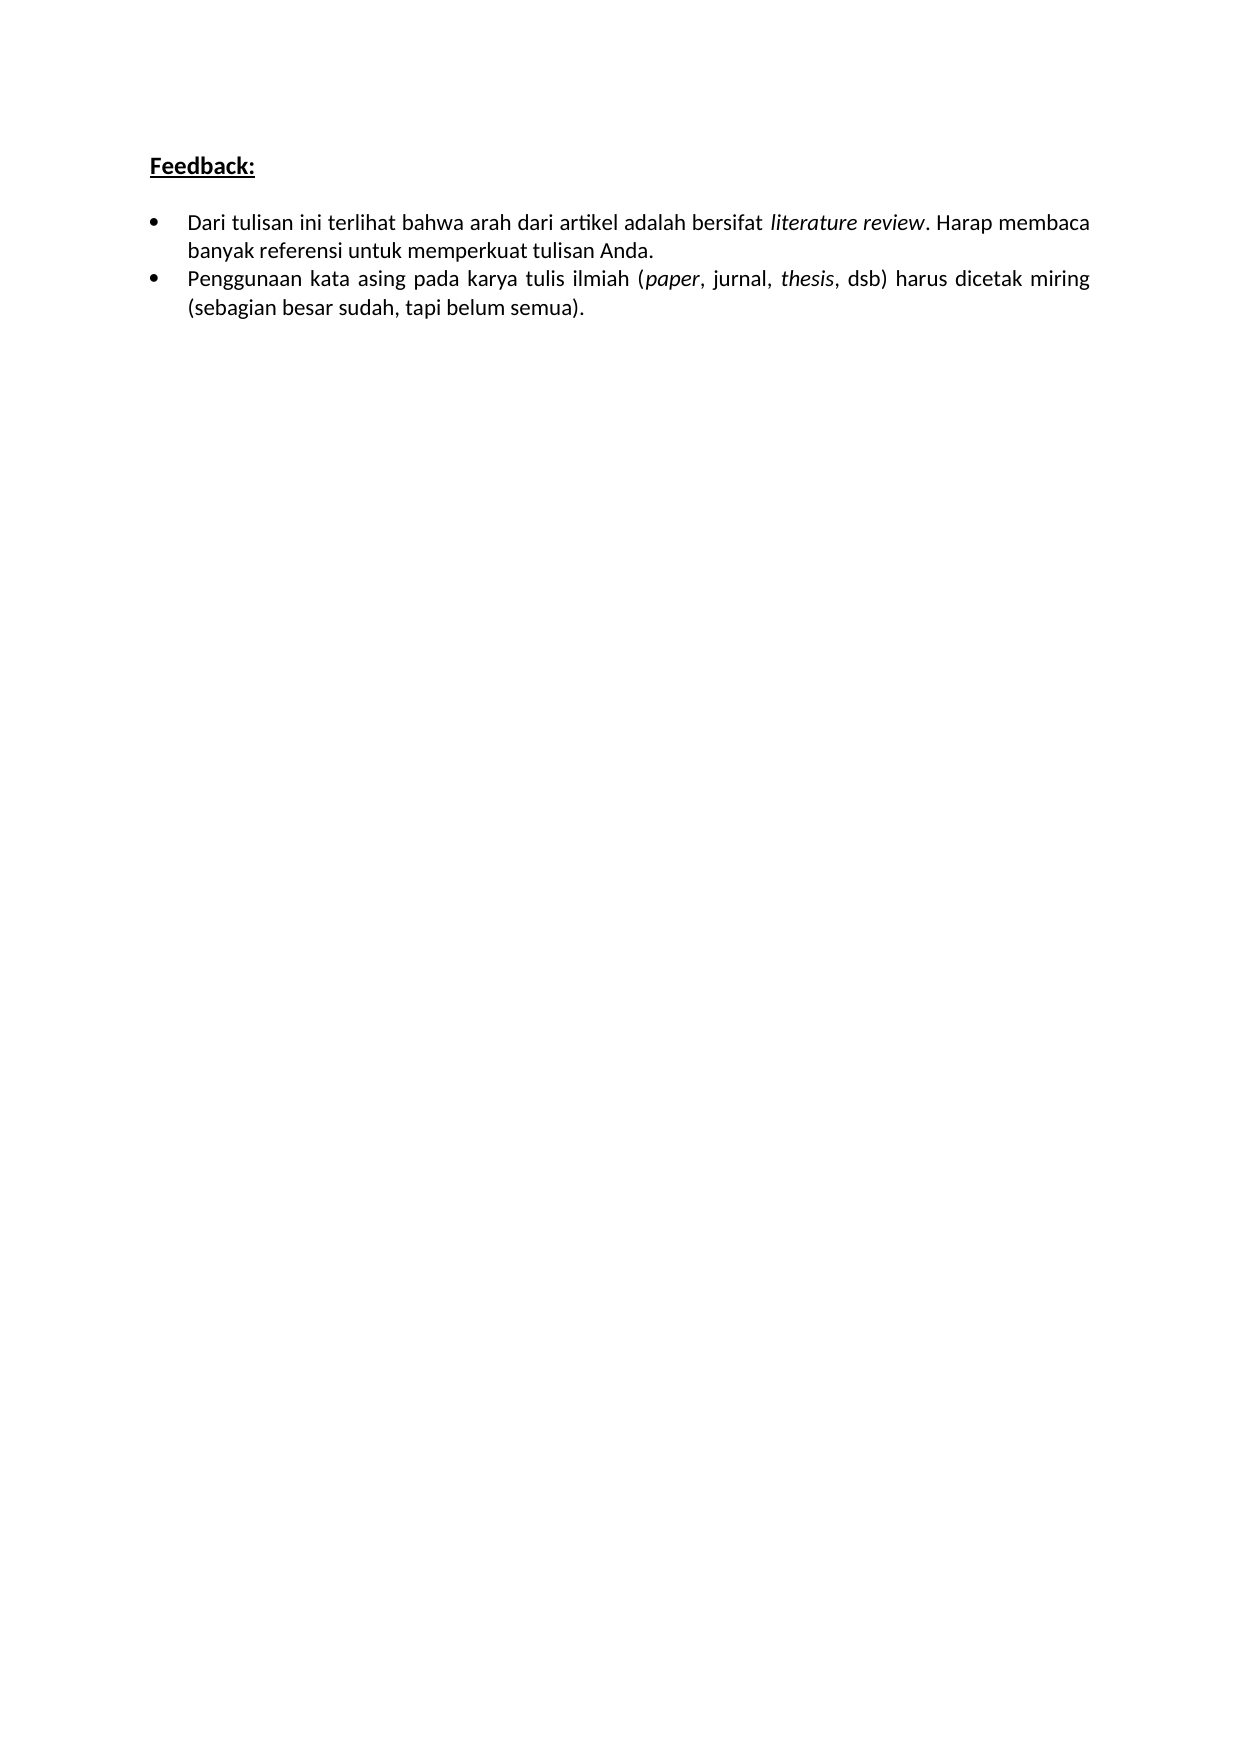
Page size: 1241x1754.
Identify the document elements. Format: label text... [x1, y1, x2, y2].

list Penggunaan kata asing pada karya tulis ilmiah (paper, jurnal, thesis, dsb) harus dicetak miring (sebagian besar sudah, tapi belum semua). [150, 264, 1090, 321]
text Feedback: [150, 150, 1090, 181]
list Dari tulisan ini terlihat bahwa arah dari artikel adalah bersifat literature review. Harap membaca banyak referensi untuk memperkuat tulisan Anda. [150, 208, 1090, 264]
